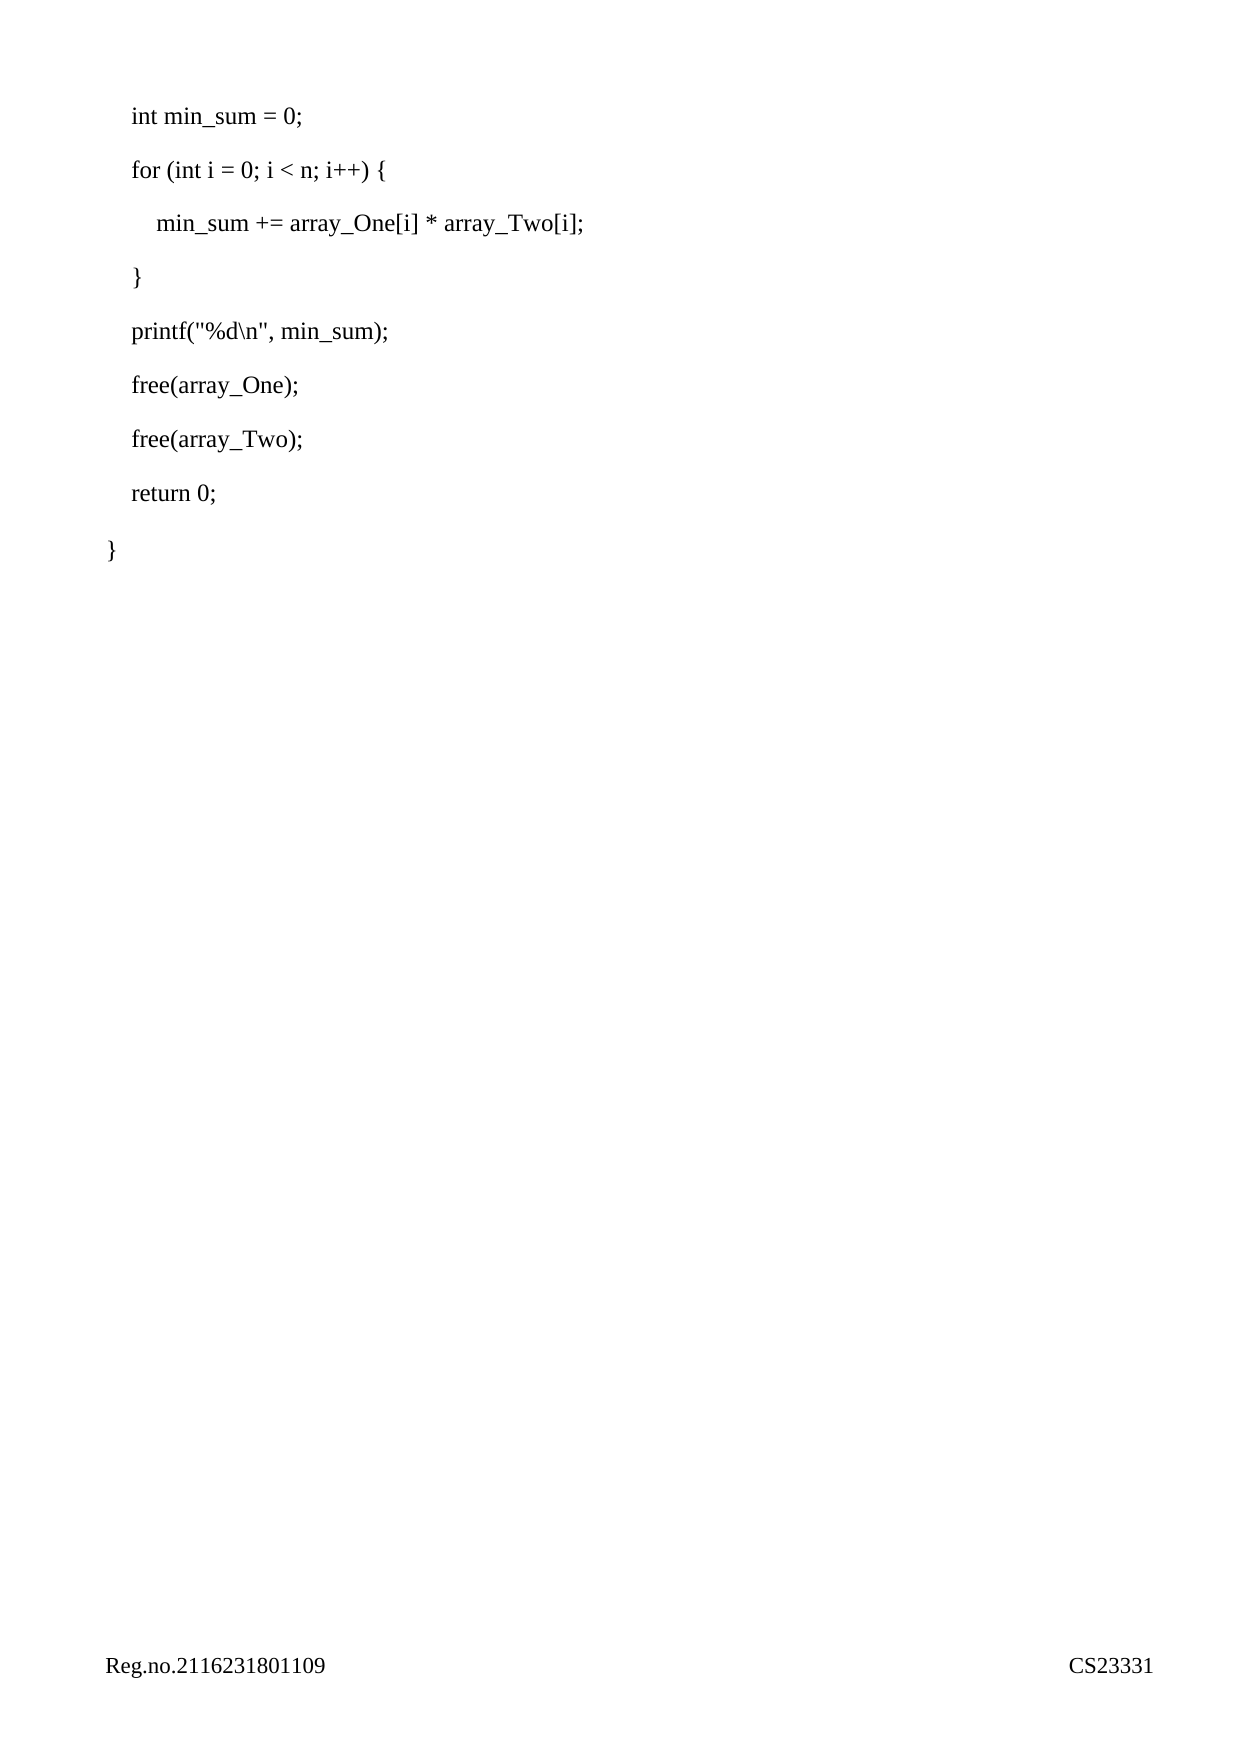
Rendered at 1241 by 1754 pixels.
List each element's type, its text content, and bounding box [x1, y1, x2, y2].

text } [106, 536, 1155, 564]
text min_sum += array_One[i] * array_Two[i]; [156, 208, 1155, 237]
text for (int i = 0; i < n; i++) { [131, 155, 1155, 183]
text printf("%d\n", min_sum); free(array_One); free(array_Two); [131, 316, 389, 453]
text } [131, 262, 1155, 291]
text return 0; [131, 478, 1155, 507]
text int min_sum = 0; [131, 101, 1155, 129]
